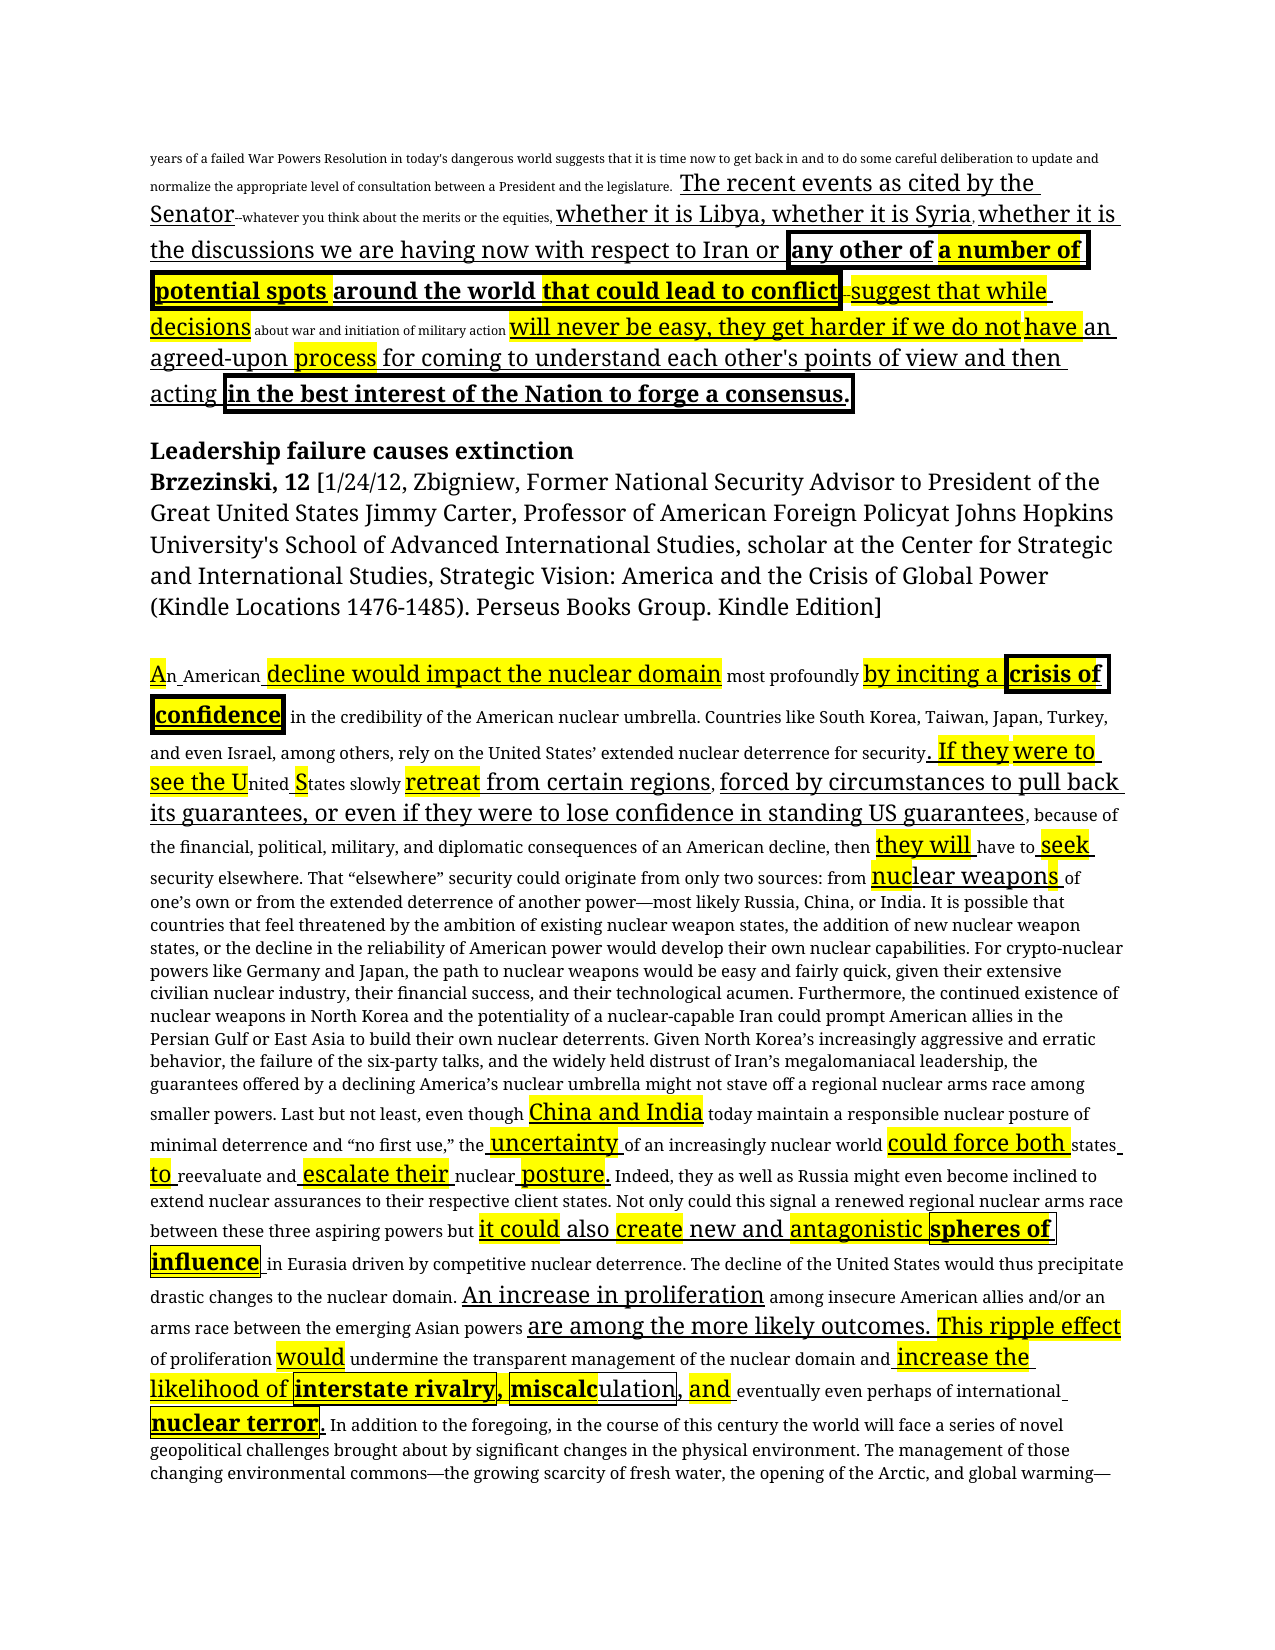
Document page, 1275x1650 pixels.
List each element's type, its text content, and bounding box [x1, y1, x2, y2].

text Brzezinski, 12 [1/24/12, Zbigniew, Former National Security Advisor to President of the Great United States Jimmy Carter, Professor of American Foreign Policyat Johns Hopkins University's School of Advanced International Studies, scholar at the Center for Strategic and International Studies, Strategic Vision: America and the Crisis of Global Power (Kindle Locations 1476-1485). Perseus Books Group. Kindle Edition] [150, 466, 1125, 622]
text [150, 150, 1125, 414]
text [150, 653, 1125, 1484]
text Leadership failure causes extinction [150, 435, 1125, 466]
